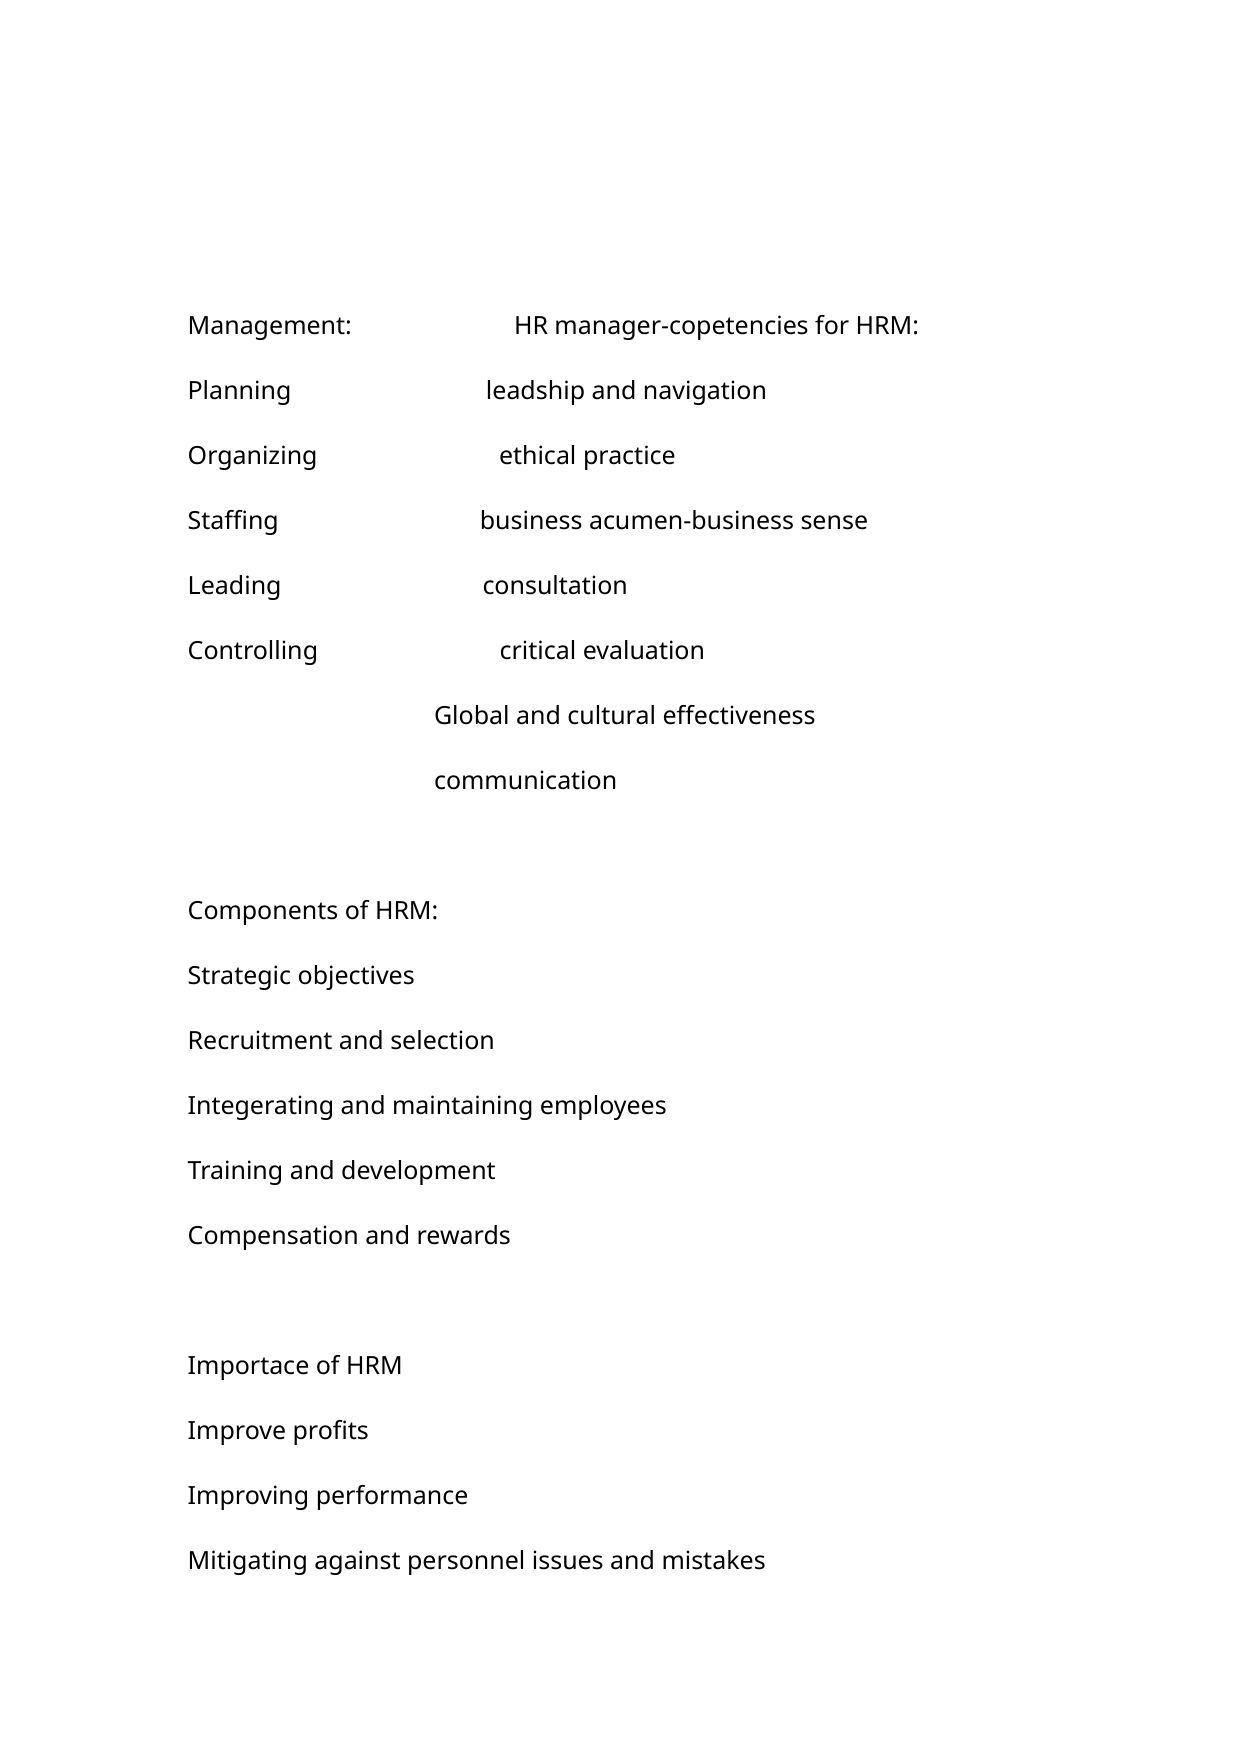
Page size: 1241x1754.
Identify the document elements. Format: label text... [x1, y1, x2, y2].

text Recruitment and selection [187, 1007, 1053, 1072]
text Controlling critical evaluation [187, 617, 1053, 682]
text Leading consultation [187, 552, 1053, 617]
text Staffing business acumen-business sense [187, 487, 1053, 552]
text Improve profits [187, 1397, 1053, 1462]
text Components of HRM: [187, 877, 1053, 942]
text Training and development [187, 1137, 1053, 1202]
text Mitigating against personnel issues and mistakes [187, 1527, 1053, 1592]
text Organizing ethical practice [187, 422, 1053, 487]
text Integerating and maintaining employees [187, 1072, 1053, 1137]
text Global and cultural effectiveness [187, 682, 1053, 747]
text Compensation and rewards [187, 1202, 1053, 1267]
text Improving performance [187, 1462, 1053, 1527]
text Management: HR manager-copetencies for HRM: [187, 292, 1053, 357]
text Strategic objectives [187, 942, 1053, 1007]
text Planning leadship and navigation [187, 357, 1053, 422]
text Importace of HRM [187, 1332, 1053, 1397]
text communication [187, 747, 1053, 812]
